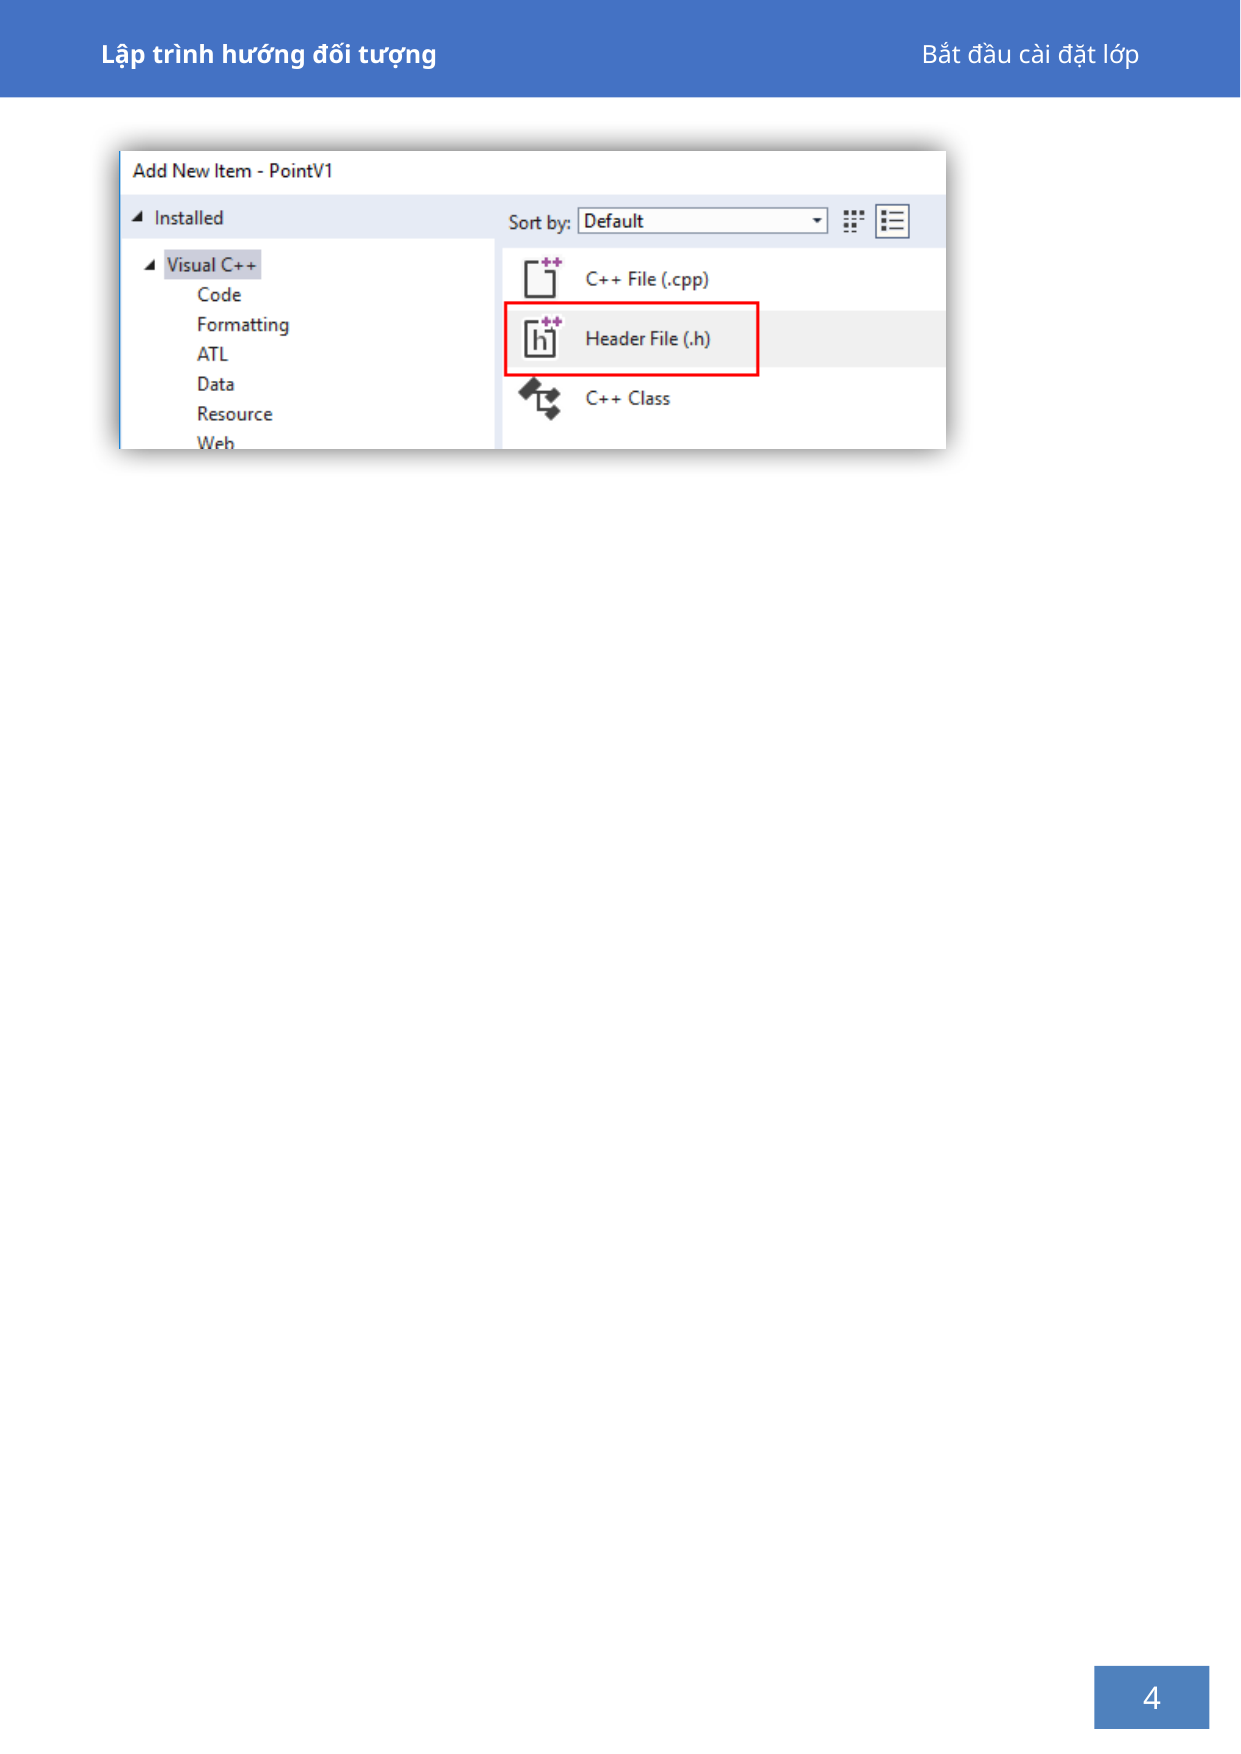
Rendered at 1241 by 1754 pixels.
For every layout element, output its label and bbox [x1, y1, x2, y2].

picture [119, 151, 946, 449]
